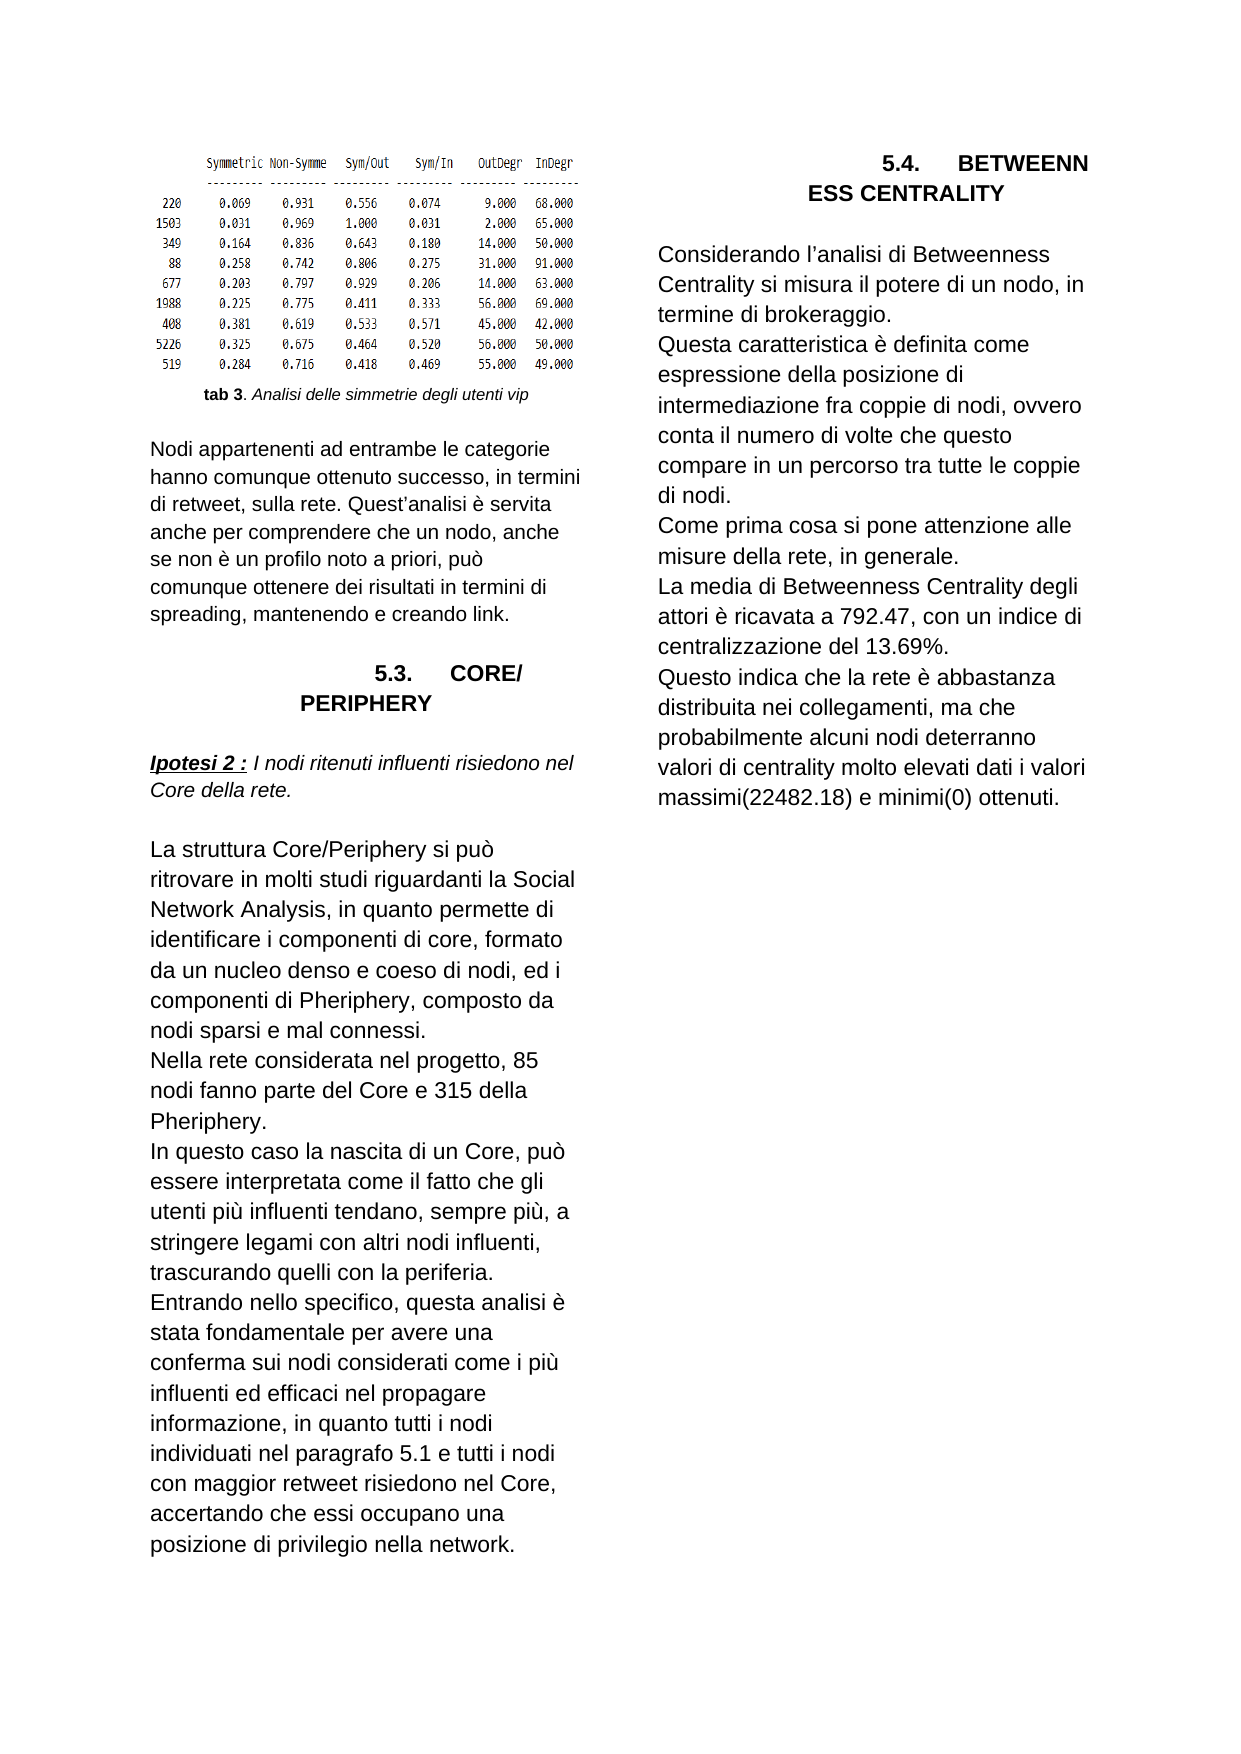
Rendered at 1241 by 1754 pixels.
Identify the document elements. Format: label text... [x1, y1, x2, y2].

text Questo indica che la rete è abbastanza distribuita nei collegamenti, ma che probabilmente alcuni nodi deterranno valori di centrality molto elevati dati i valori massimi(22482.18) e minimi(0) ottenuti. [658, 663, 1090, 811]
text La media di Betweenness Centrality degli attori è ricavata a 792.47, con un indice di centralizzazione del 13.69%. [658, 573, 1090, 660]
text tab 3. Analisi delle simmetrie degli utenti vip [150, 385, 583, 404]
text Nella rete considerata nel progetto, 85 nodi fanno parte del Core e 315 della Pheriphery. [150, 1047, 583, 1134]
picture [150, 150, 583, 382]
list CORE/PERIPHERY [300, 660, 583, 717]
text Questa caratteristica è definita come espressione della posizione di intermediazione fra coppie di nodi, ovvero conta il numero di volte che questo compare in un percorso tra tutte le coppie di nodi. [658, 331, 1090, 509]
text Entrando nello specifico, questa analisi è stata fondamentale per avere una conferma sui nodi considerati come i più influenti ed efficaci nel propagare informazione, in quanto tutti i nodi individuati nel paragrafo 5.1 e tutti i nodi con maggior retweet risiedono nel Core, accertando che essi occupano una posizione di privilegio nella network. [150, 1289, 583, 1557]
text Come prima cosa si pone attenzione alle misure della rete, in generale. [658, 512, 1090, 569]
text Ipotesi 2 : I nodi ritenuti influenti risiedono nel Core della rete. [150, 751, 583, 802]
text Considerando l’analisi di Betweenness Centrality si misura il potere di un nodo, in termine di brokeraggio. [658, 241, 1090, 327]
text La struttura Core/Periphery si può ritrovare in molti studi riguardanti la Social Network Analysis, in quanto permette di identificare i componenti di core, formato da un nucleo denso e coeso di nodi, ed i componenti di Pheriphery, composto da nodi sparsi e mal connessi. [150, 836, 583, 1043]
text In questo caso la nascita di un Core, può essere interpretata come il fatto che gli utenti più influenti tendano, sempre più, a stringere legami con altri nodi influenti, trascurando quelli con la periferia. [150, 1138, 583, 1285]
list BETWEENNESS CENTRALITY [808, 150, 1090, 207]
text Nodi appartenenti ad entrambe le categorie hanno comunque ottenuto successo, in termini di retweet, sulla rete. Quest’analisi è servita anche per comprendere che un nodo, anche se non è un profilo noto a priori, può comunque ottenere dei risultati in termini di spreading, mantenendo e creando link. [150, 437, 583, 626]
